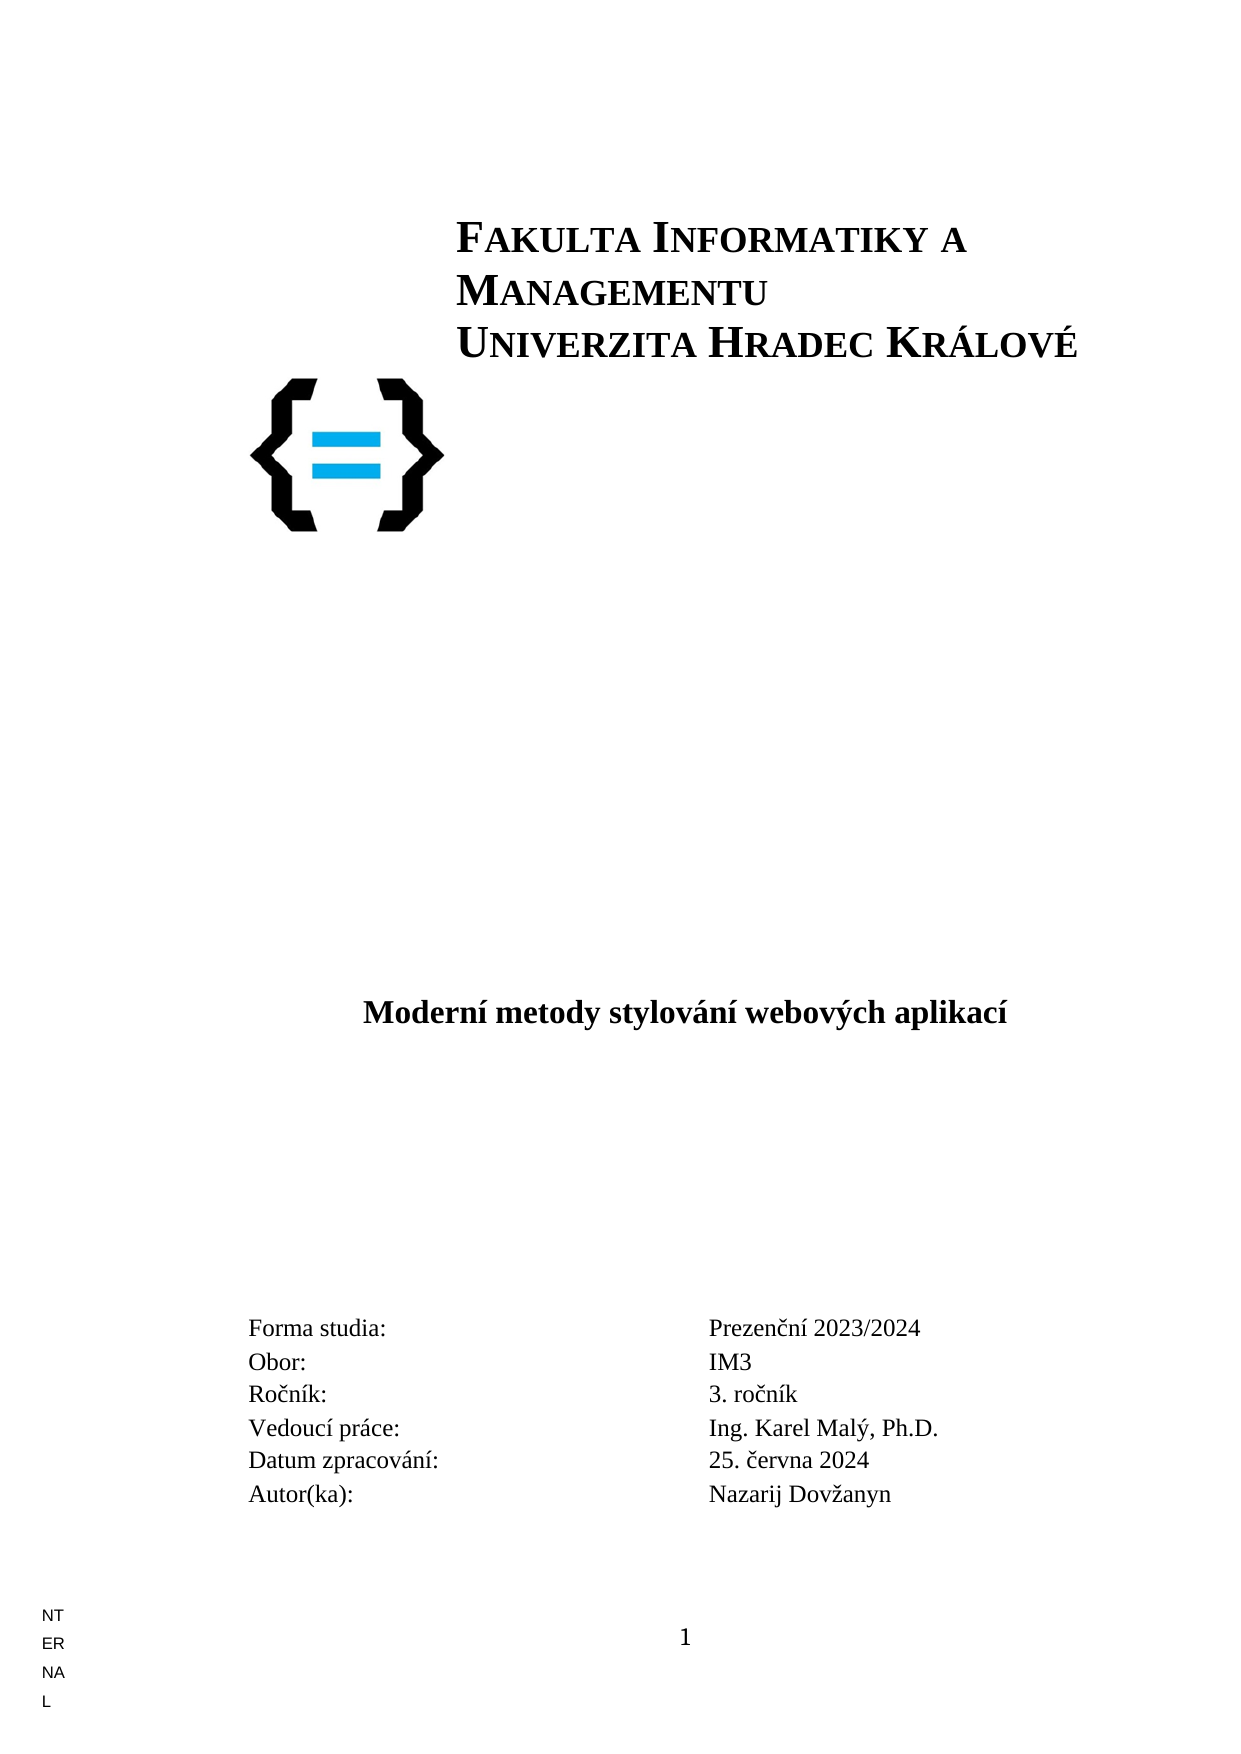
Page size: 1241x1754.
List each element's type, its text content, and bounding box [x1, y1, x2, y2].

text Forma studia: Prezenční 2023/2024 [177, 1313, 1122, 1342]
text Datum zpracování: 25. června 2024 [177, 1446, 1122, 1474]
table_cell Univerzita Hradec Králové [445, 315, 1144, 374]
text Moderní metody stylování webových aplikací [177, 992, 1122, 1030]
text Vedoucí práce: Ing. Karel Malý, Ph.D. [177, 1413, 1122, 1441]
text Ročník: 3. ročník [177, 1379, 1122, 1408]
text Obor: IM3 [177, 1347, 1122, 1375]
table_header Fakulta Informatiky a Managementu [445, 210, 1144, 315]
picture [248, 377, 445, 532]
text Autor(ka): Nazarij Dovžanyn [177, 1479, 1122, 1507]
